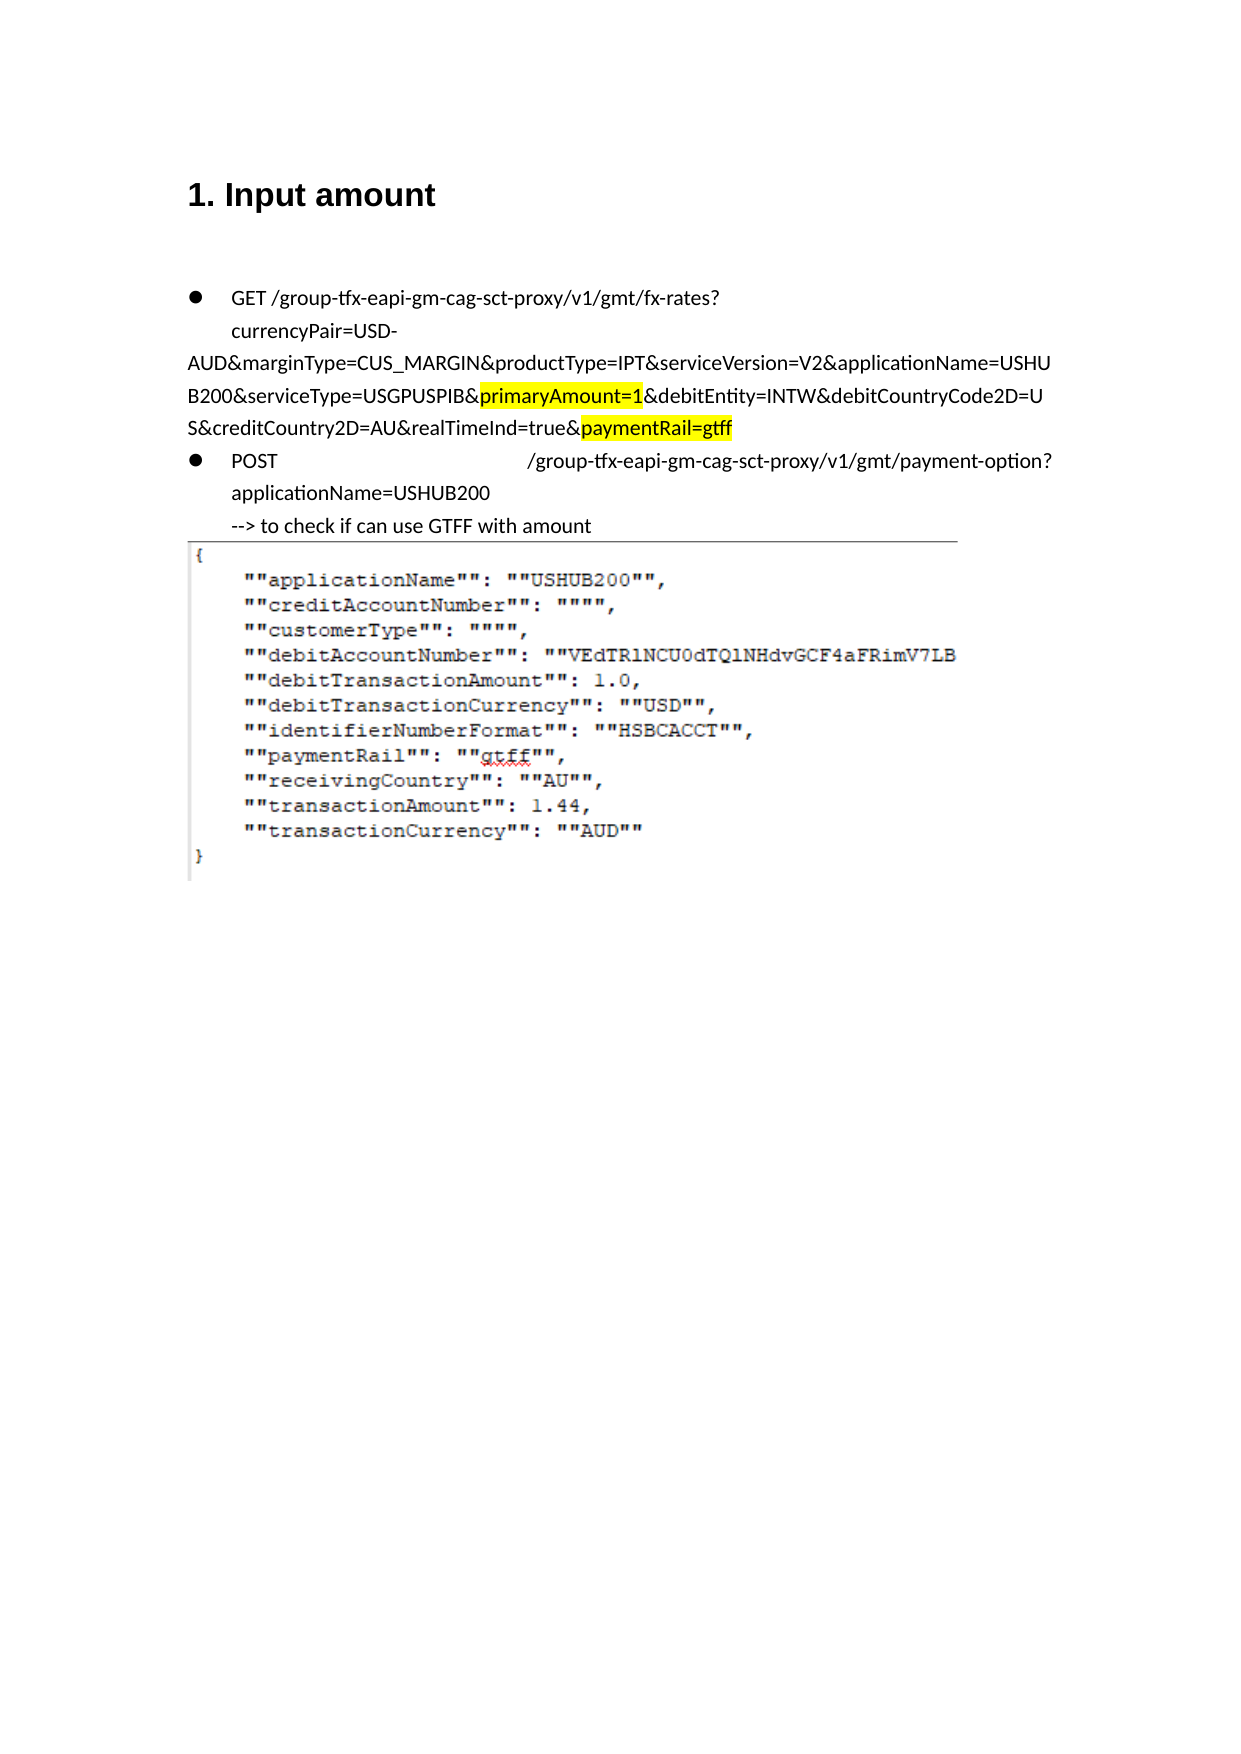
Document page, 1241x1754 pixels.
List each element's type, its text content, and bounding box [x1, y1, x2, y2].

text currencyPair=USD-AUD&marginType=CUS_MARGIN&productType=IPT&serviceVersion=V2&applicationName=USHUB200&serviceType=USGPUSPIB&primaryAmount=1&debitEntity=INTW&debitCountryCode2D=US&creditCountry2D=AU&realTimeInd=true&paymentRail=gtff [187, 314, 1053, 444]
list GET /group-tfx-eapi-gm-cag-sct-proxy/v1/gmt/fx-rates? [187, 282, 1053, 314]
subtitle Input amount [187, 162, 1053, 227]
list POST /group-tfx-eapi-gm-cag-sct-proxy/v1/gmt/payment-option?applicationName=USHUB200 [187, 444, 1053, 509]
picture [187, 541, 958, 881]
list --> to check if can use GTFF with amount [187, 509, 1053, 542]
